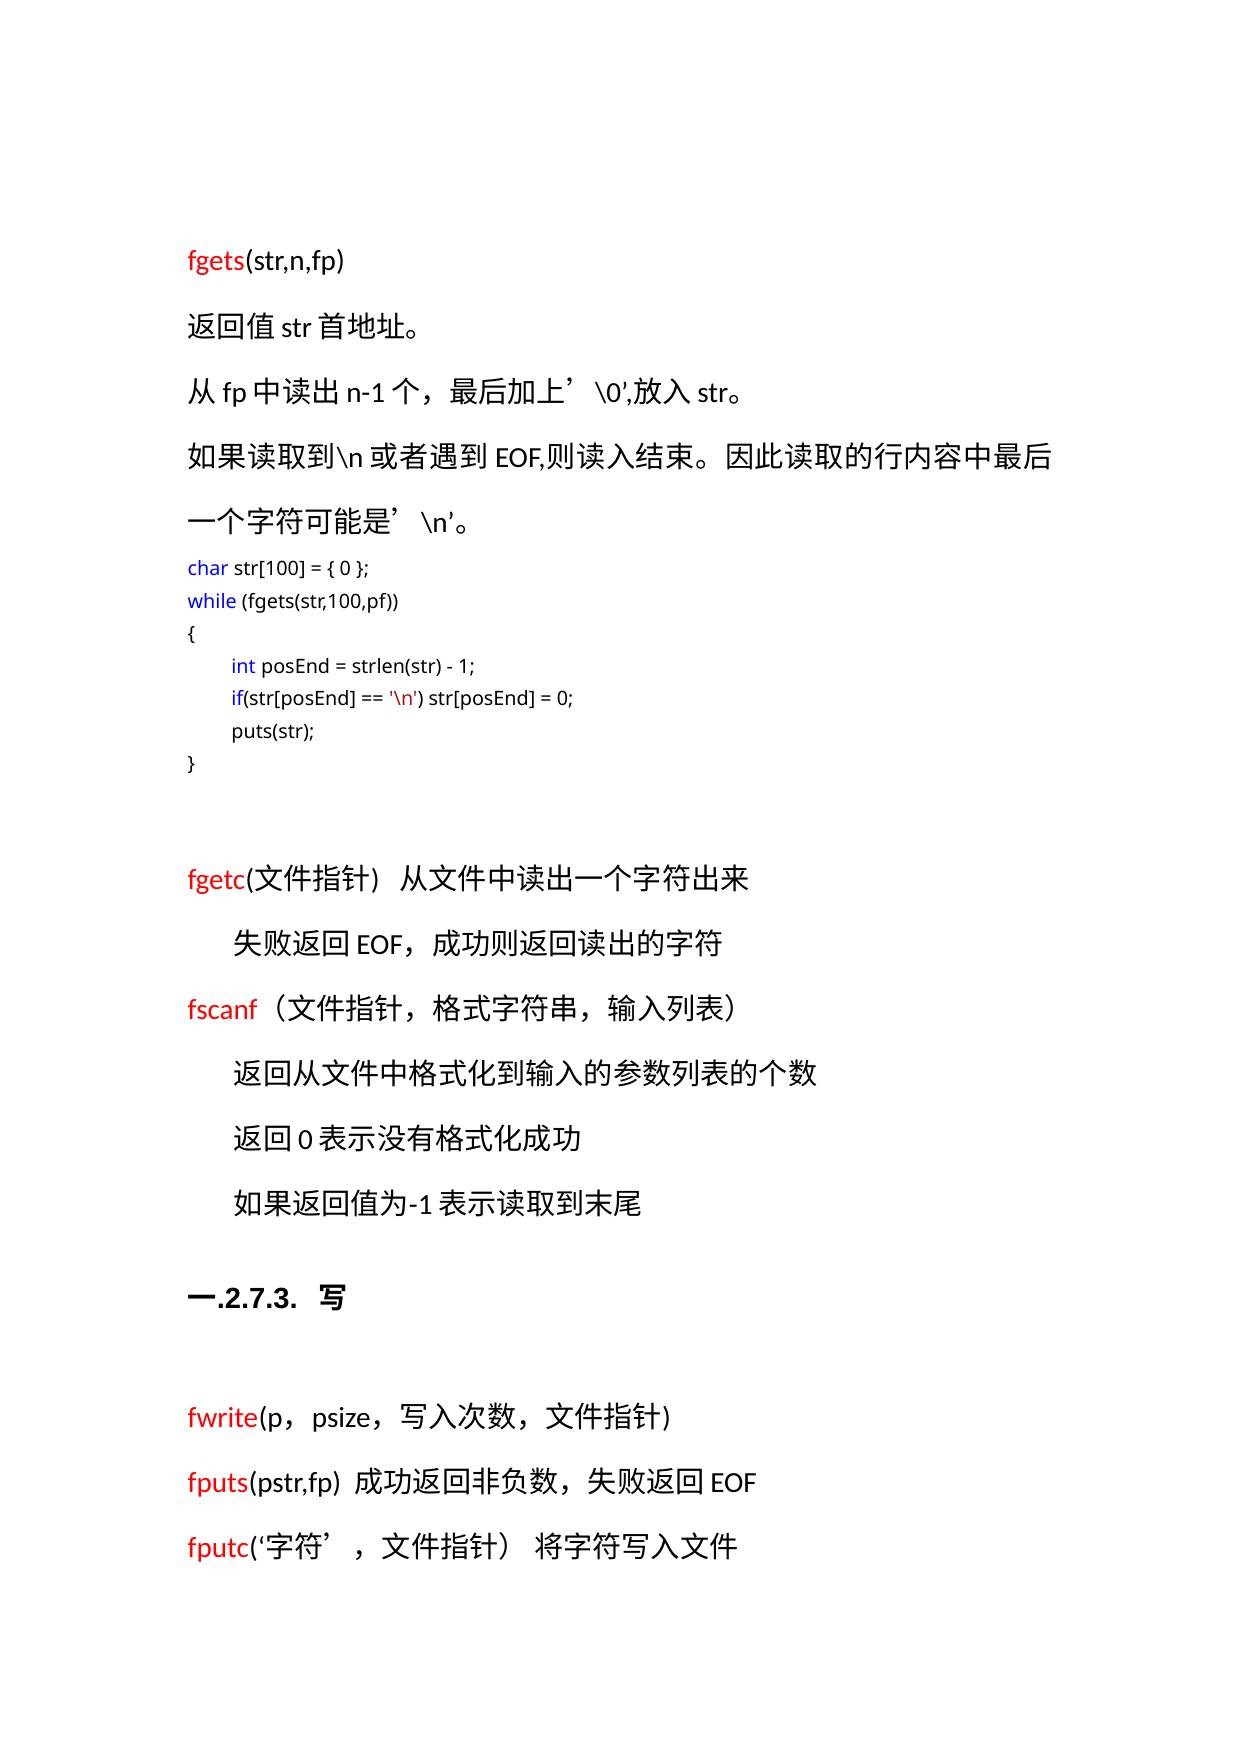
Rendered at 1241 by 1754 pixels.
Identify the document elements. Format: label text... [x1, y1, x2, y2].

text if(str[posEnd] == '\n') str[posEnd] = 0; [187, 682, 1053, 714]
text 如果返回值为-1表示读取到末尾 [187, 1169, 1053, 1234]
text fputc(‘字符’，文件指针） 将字符写入文件 [187, 1512, 1053, 1577]
text 失败返回EOF，成功则返回读出的字符 [187, 909, 1053, 974]
text } [187, 747, 1053, 779]
subtitle 写 [187, 1264, 1053, 1329]
text 返回从文件中格式化到输入的参数列表的个数 [187, 1039, 1053, 1104]
text char str[100] = { 0 }; [187, 552, 1053, 584]
text 如果读取到\n或者遇到EOF,则读入结束。因此读取的行内容中最后一个字符可能是’\n’。 [187, 422, 1053, 552]
text 返回0表示没有格式化成功 [187, 1104, 1053, 1169]
text fputs(pstr,fp) 成功返回非负数，失败返回EOF [187, 1447, 1053, 1512]
text fscanf（文件指针，格式字符串，输入列表） [187, 974, 1053, 1039]
text puts(str); [187, 714, 1053, 747]
text 从fp中读出n-1个，最后加上’\0’,放入str。 [187, 357, 1053, 422]
text { [187, 617, 1053, 649]
text fgets(str,n,fp) [187, 227, 1053, 292]
text fwrite(p，psize，写入次数，文件指针) [187, 1382, 1053, 1447]
text 返回值str首地址。 [187, 292, 1053, 357]
text while (fgets(str,100,pf)) [187, 584, 1053, 617]
text int posEnd = strlen(str) - 1; [187, 649, 1053, 682]
text fgetc(文件指针) 从文件中读出一个字符出来 [187, 844, 1053, 909]
